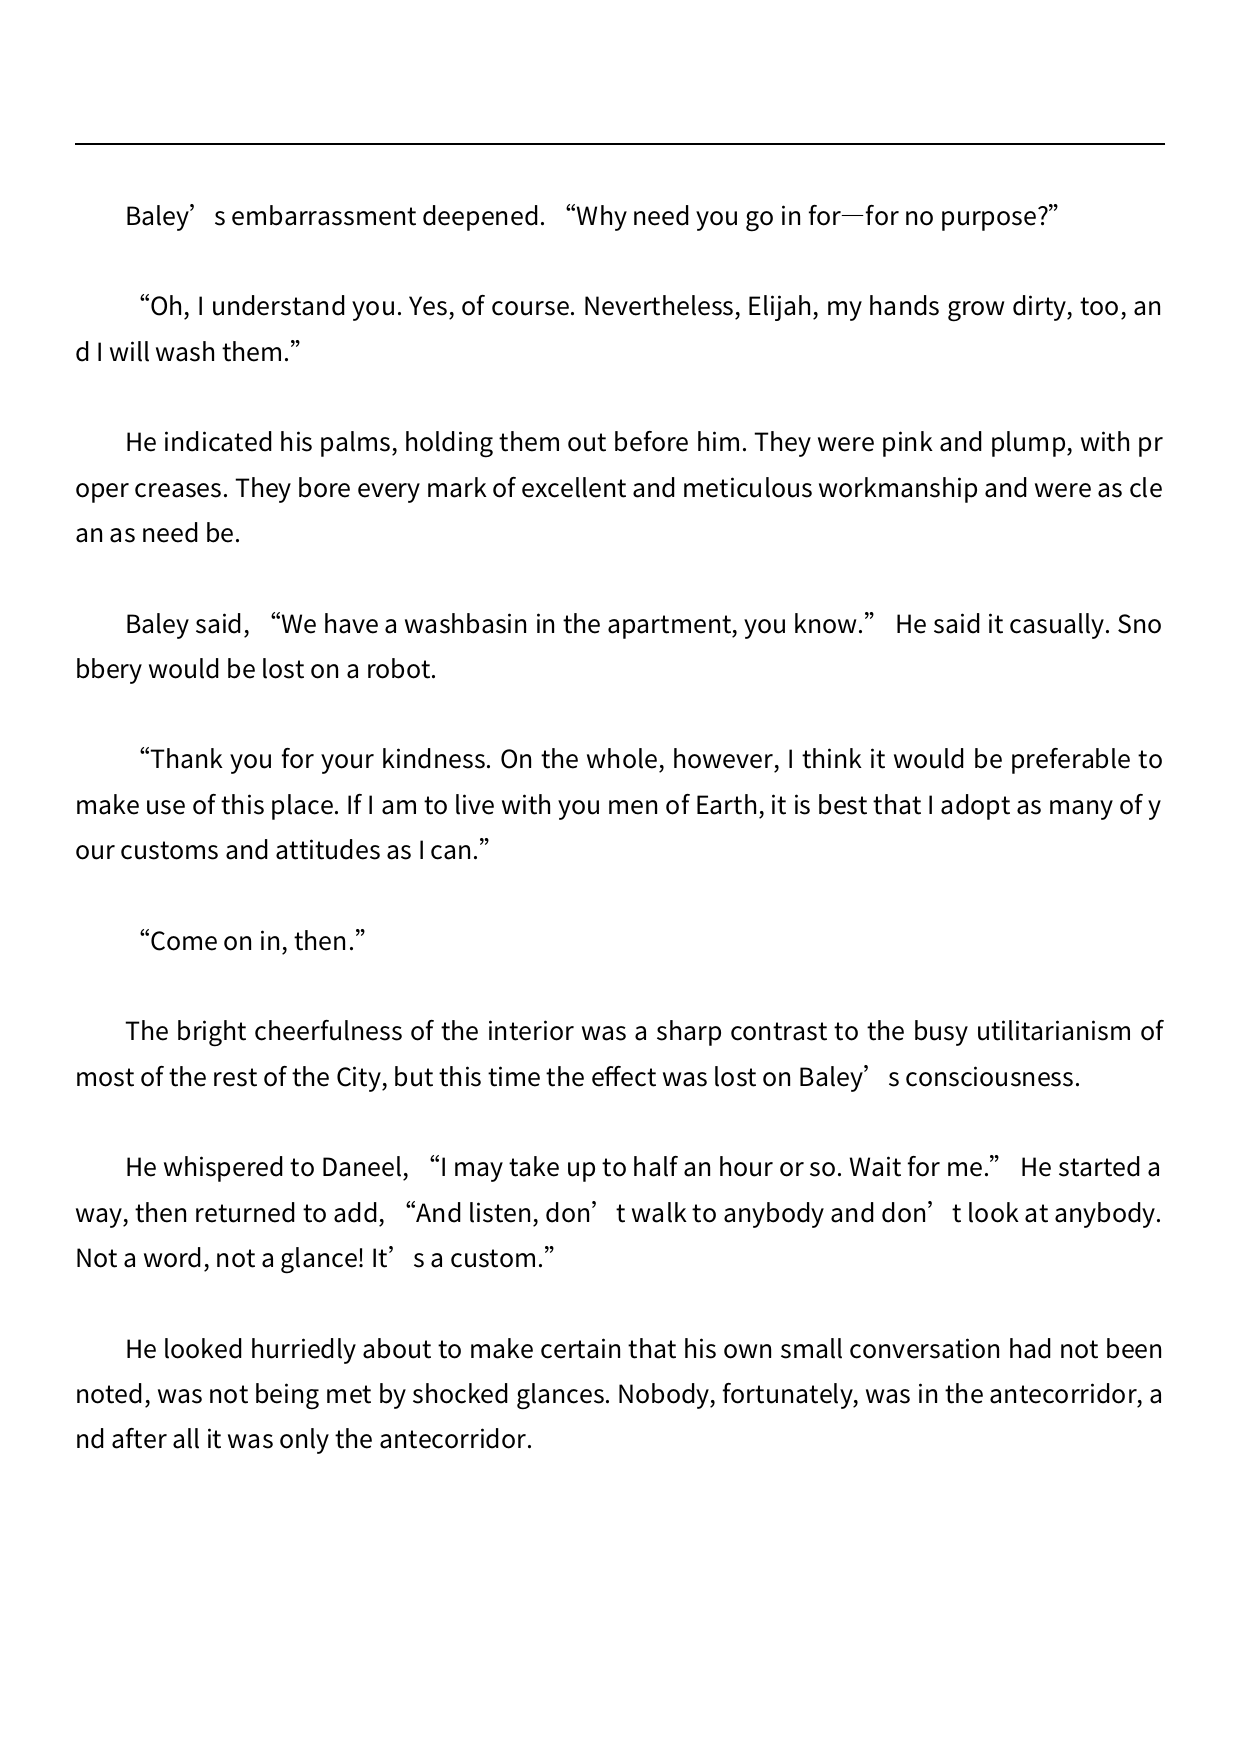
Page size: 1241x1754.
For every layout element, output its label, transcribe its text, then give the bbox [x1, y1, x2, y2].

text He indicated his palms, holding them out before him. They were pink and plump, with proper creases. They bore every mark of excellent and meticulous workmanship and were as clean as need be. [75, 418, 1165, 554]
text “Oh, I understand you. Yes, of course. Nevertheless, Elijah, my hands grow dirty, too, and I will wash them.” [75, 282, 1165, 373]
text He looked hurriedly about to make certain that his own small conversation had not been noted, was not being met by shocked glances. Nobody, fortunately, was in the antecorridor, and after all it was only the antecorridor. [75, 1324, 1165, 1461]
text “Come on in, then.” [75, 917, 1165, 962]
text “Thank you for your kindness. On the whole, however, I think it would be preferable to make use of this place. If I am to live with you men of Earth, it is best that I adopt as many of your customs and attitudes as I can.” [75, 736, 1165, 871]
text Baley’s embarrassment deepened. “Why need you go in for—for no purpose?” [75, 192, 1165, 237]
text Baley said, “We have a washbasin in the apartment, you know.” He said it casually. Snobbery would be lost on a robot. [75, 599, 1165, 690]
text The bright cheerfulness of the interior was a sharp contrast to the busy utilitarianism of most of the rest of the City, but this time the effect was lost on Baley’s consciousness. [75, 1007, 1165, 1098]
text He whispered to Daneel, “I may take up to half an hour or so. Wait for me.” He started away, then returned to add, “And listen, don’t walk to anybody and don’t look at anybody. Not a word, not a glance! It’s a custom.” [75, 1143, 1165, 1279]
